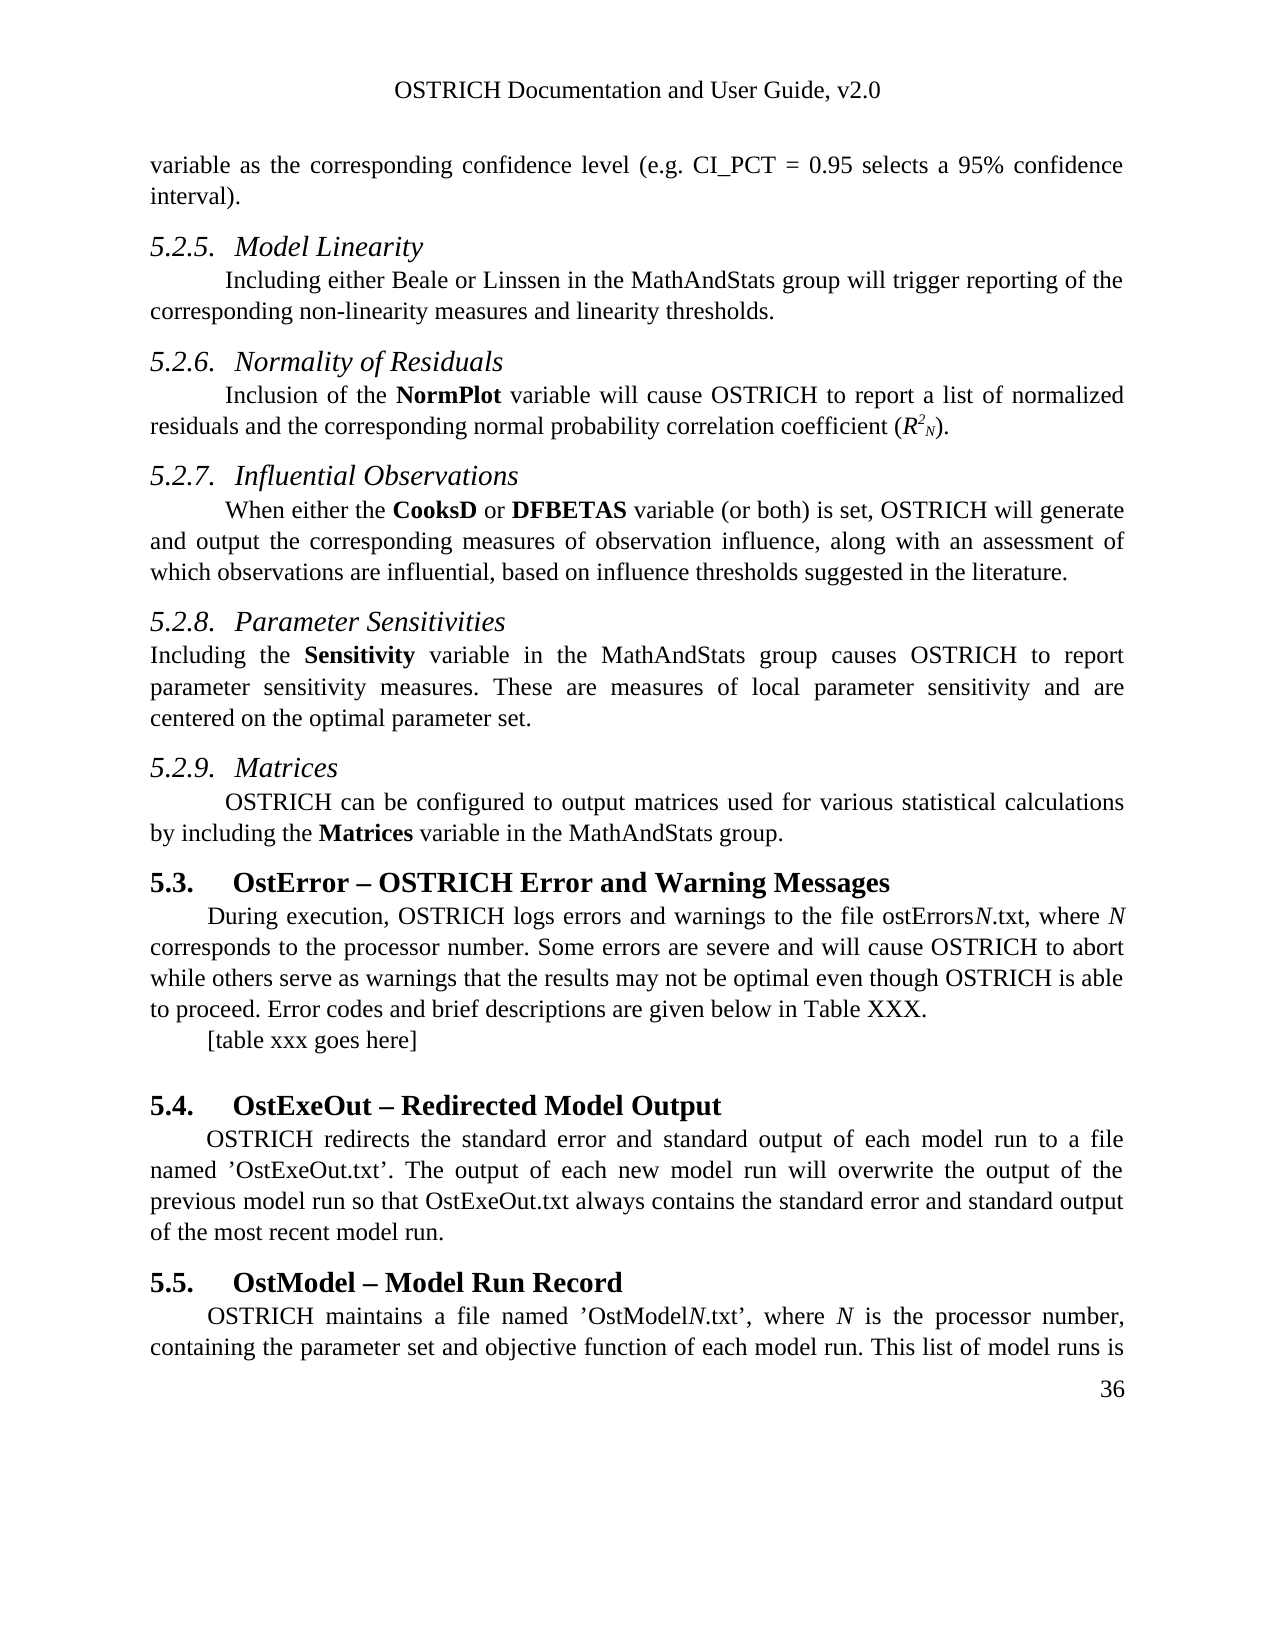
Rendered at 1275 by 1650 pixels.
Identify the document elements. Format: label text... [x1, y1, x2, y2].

text OSTRICH can be configured to output matrices used for various statistical calculations by including the Matrices variable in the MathAndStats group. [150, 787, 1125, 846]
subtitle Model Linearity [150, 229, 1125, 262]
text Including either Beale or Linssen in the MathAndStats group will trigger reporting of the corresponding non-linearity measures and linearity thresholds. [150, 265, 1125, 325]
text During execution, OSTRICH logs errors and warnings to the file ostErrorsN.txt, where N corresponds to the processor number. Some errors are severe and will cause OSTRICH to abort while others serve as warnings that the results may not be optimal even though OSTRICH is able to proceed. Error codes and brief descriptions are given below in Table XXX. [150, 901, 1125, 1023]
text [table xxx goes here] [150, 1026, 1125, 1054]
text Including the Sensitivity variable in the MathAndStats group causes OSTRICH to report parameter sensitivity measures. These are measures of local parameter sensitivity and are centered on the optimal parameter set. [150, 641, 1125, 731]
subtitle Normality of Residuals [150, 344, 1125, 377]
text Inclusion of the NormPlot variable will cause OSTRICH to report a list of normalized residuals and the corresponding normal probability correlation coefficient (R2N). [150, 380, 1125, 439]
text OSTRICH redirects the standard error and standard output of each model run to a file named ’OstExeOut.txt’. The output of each new model run will overwrite the output of the previous model run so that OstExeOut.txt always contains the standard error and standard output of the most recent model run. [150, 1124, 1125, 1246]
subtitle OstError – OSTRICH Error and Warning Messages [150, 865, 1125, 899]
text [150, 150, 1125, 210]
text When either the CooksD or DFBETAS variable (or both) is set, OSTRICH will generate and output the corresponding measures of observation influence, along with an assessment of which observations are influential, based on influence thresholds suggested in the literature. [150, 495, 1125, 586]
subtitle Parameter Sensitivities [150, 604, 1125, 638]
subtitle Influential Observations [150, 458, 1125, 492]
subtitle OstModel – Model Run Record [150, 1265, 1125, 1298]
subtitle Matrices [150, 750, 1125, 784]
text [150, 1301, 1125, 1361]
subtitle OstExeOut – Redirected Model Output [150, 1088, 1125, 1121]
